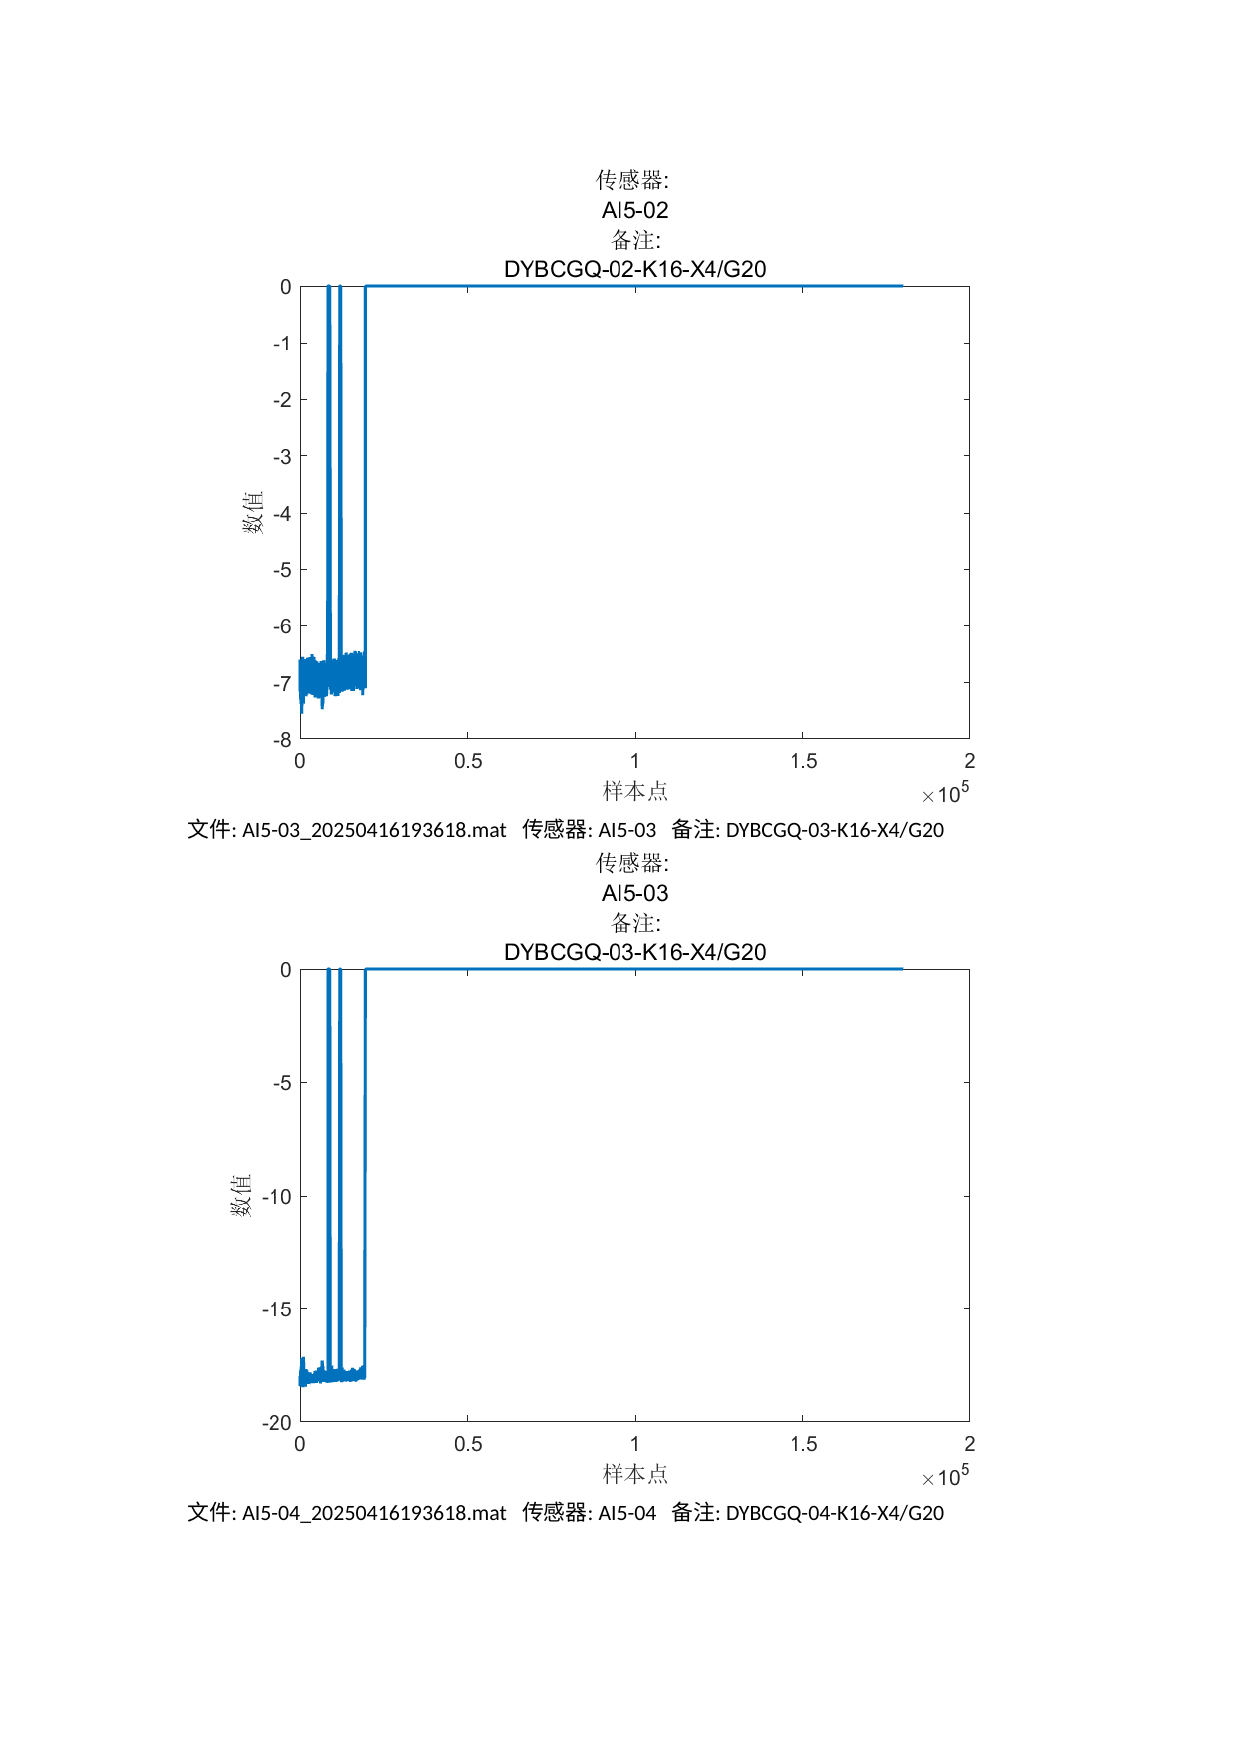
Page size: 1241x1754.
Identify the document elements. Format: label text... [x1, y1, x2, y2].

text 文件: AI5-03_20250416193618.mat 传感器: AI5-03 备注: DYBCGQ-03-K16-X4/G20 [187, 812, 1053, 844]
picture [187, 162, 1052, 810]
text 文件: AI5-04_20250416193618.mat 传感器: AI5-04 备注: DYBCGQ-04-K16-X4/G20 [187, 1494, 1053, 1527]
picture [187, 844, 1052, 1493]
